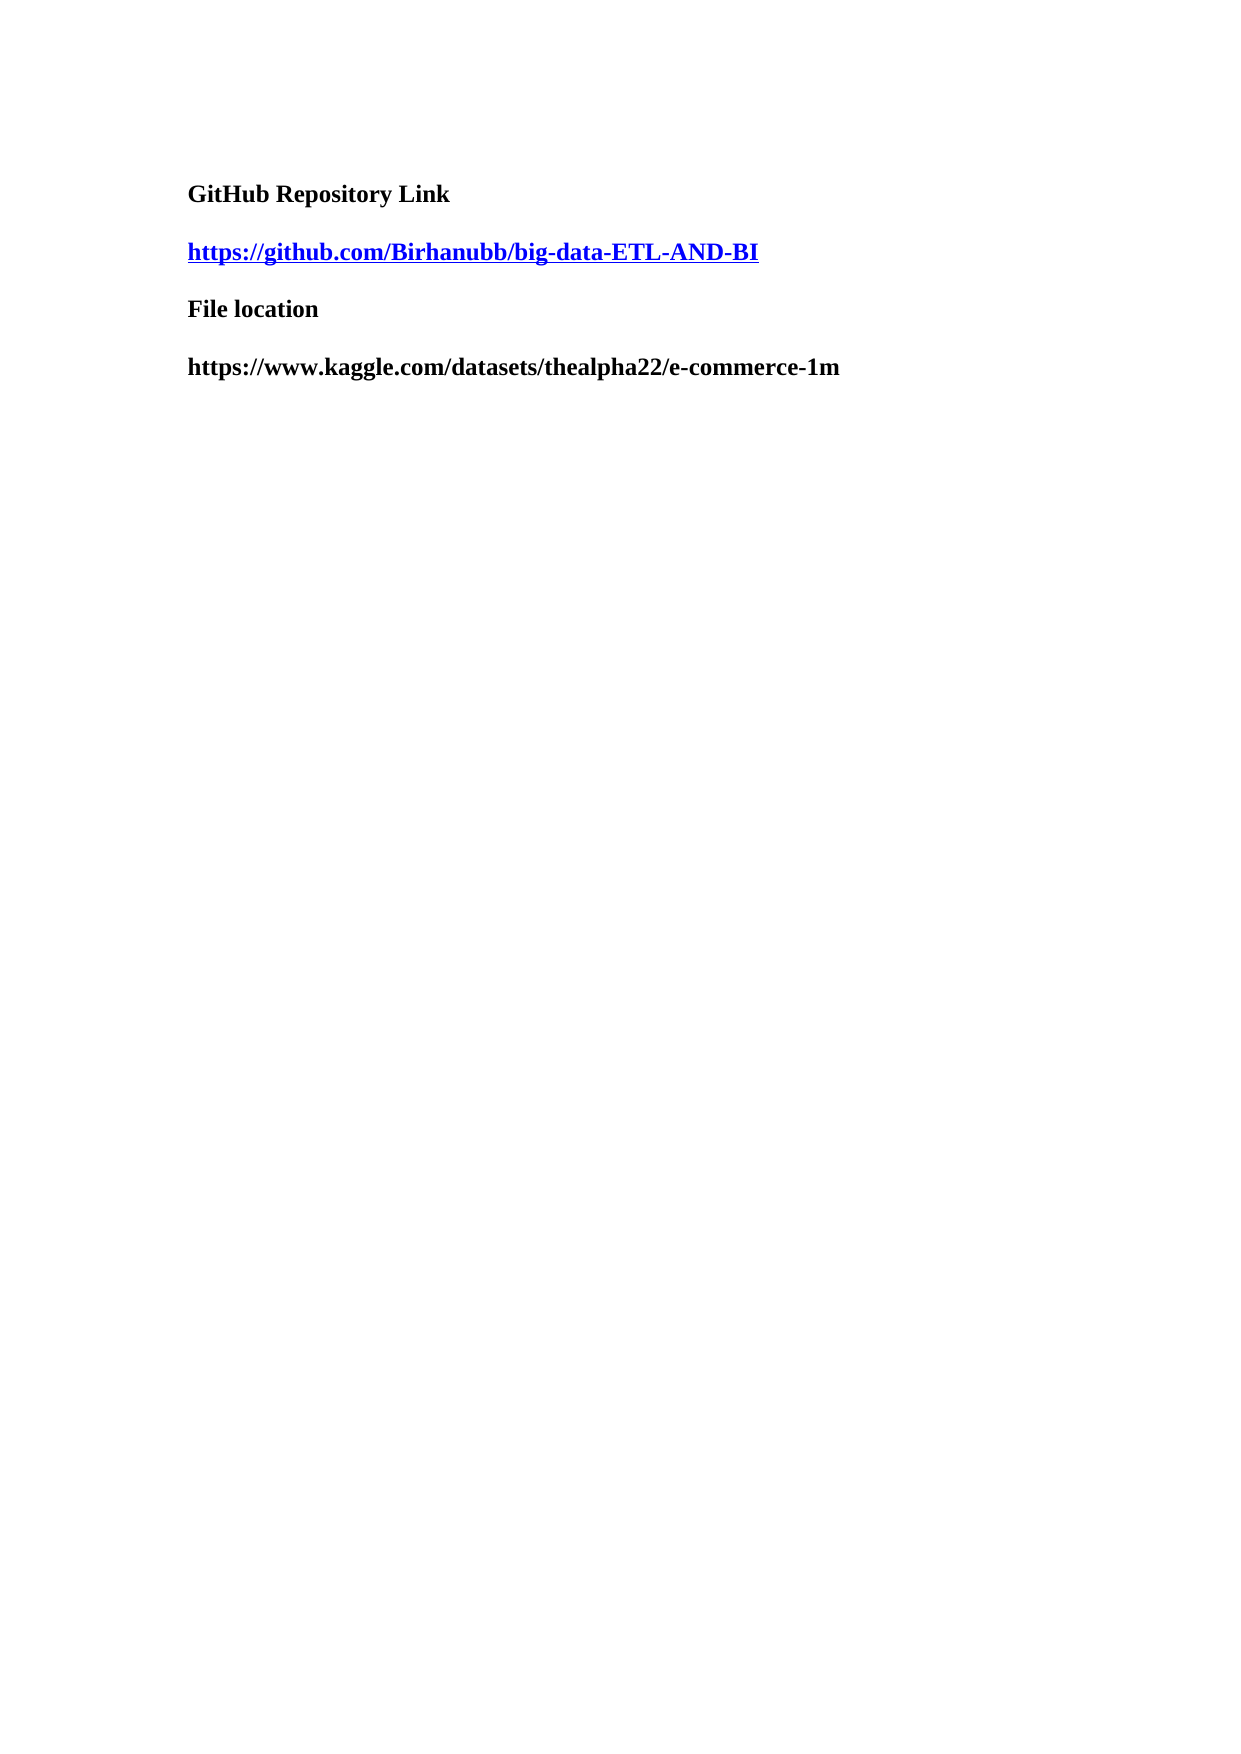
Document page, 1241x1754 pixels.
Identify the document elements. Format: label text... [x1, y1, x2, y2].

text GitHub Repository Link [187, 150, 1053, 207]
text https://github.com/Birhanubb/big-data-ETL-AND-BI [187, 237, 1053, 265]
text File location [187, 294, 1053, 323]
text https://www.kaggle.com/datasets/thealpha22/e-commerce-1m [187, 352, 1053, 381]
